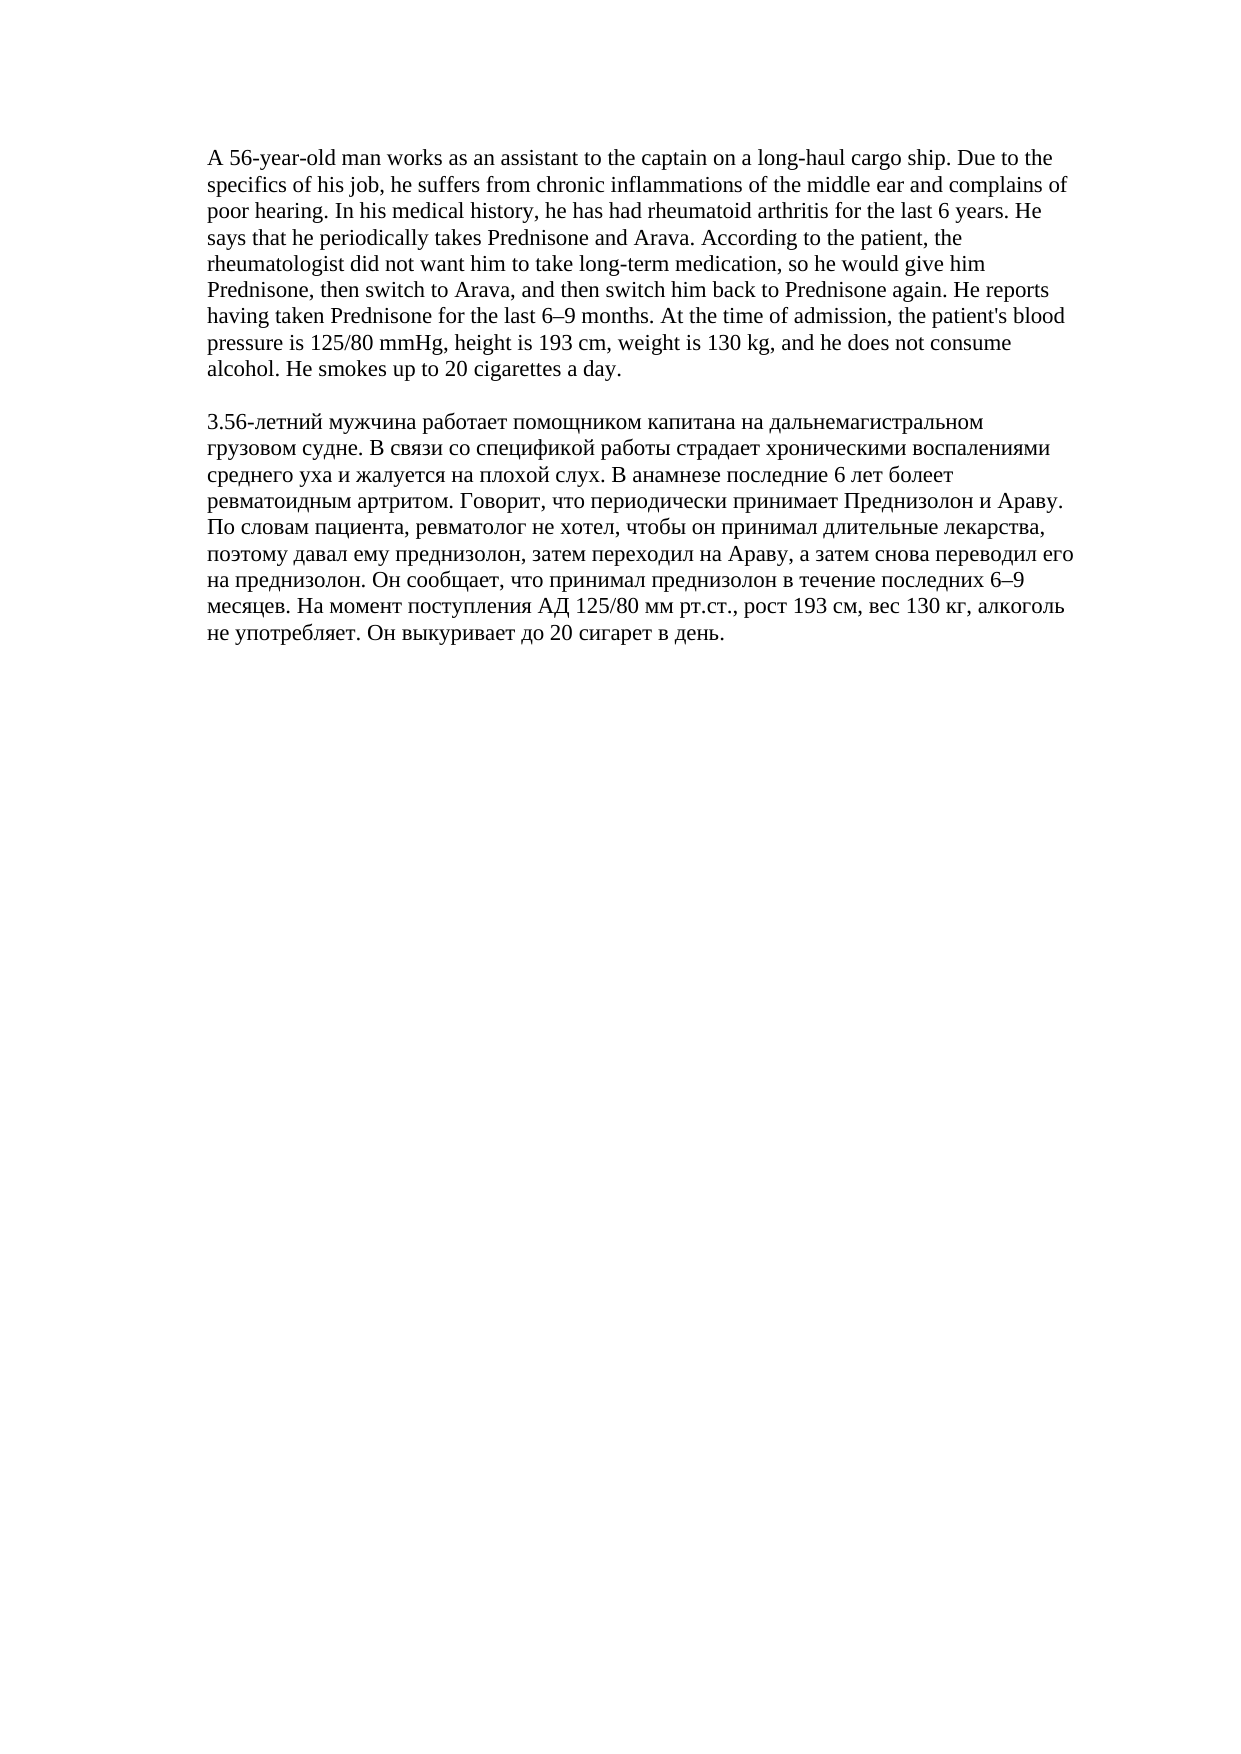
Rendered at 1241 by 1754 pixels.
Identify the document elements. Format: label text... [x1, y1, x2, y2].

text 3.56-летний мужчина работает помощником капитана на дальнемагистральном грузовом судне. В связи со спецификой работы страдает хроническими воспалениями среднего уха и жалуется на плохой слух. В анамнезе последние 6 лет болеет ревматоидным артритом. Говорит, что периодически принимает Преднизолон и Араву. По словам пациента, ревматолог не хотел, чтобы он принимал длительные лекарства, поэтому давал ему преднизолон, затем переходил на Араву, а затем снова переводил его на преднизолон. Он сообщает, что принимал преднизолон в течение последних 6–9 месяцев. На момент поступления АД 125/80 мм рт.ст., рост 193 см, вес 130 кг, алкоголь не употребляет. Он выкуривает до 20 сигарет в день. [207, 408, 1078, 645]
text A 56-year-old man works as an assistant to the captain on a long-haul cargo ship. Due to the specifics of his job, he suffers from chronic inflammations of the middle ear and complains of poor hearing. In his medical history, he has had rheumatoid arthritis for the last 6 years. He says that he periodically takes Prednisone and Arava. According to the patient, the rheumatologist did not want him to take long-term medication, so he would give him Prednisone, then switch to Arava, and then switch him back to Prednisone again. He reports having taken Prednisone for the last 6–9 months. At the time of admission, the patient's blood pressure is 125/80 mmHg, height is 193 cm, weight is 130 kg, and he does not consume alcohol. He smokes up to 20 cigarettes a day. [207, 144, 1078, 382]
